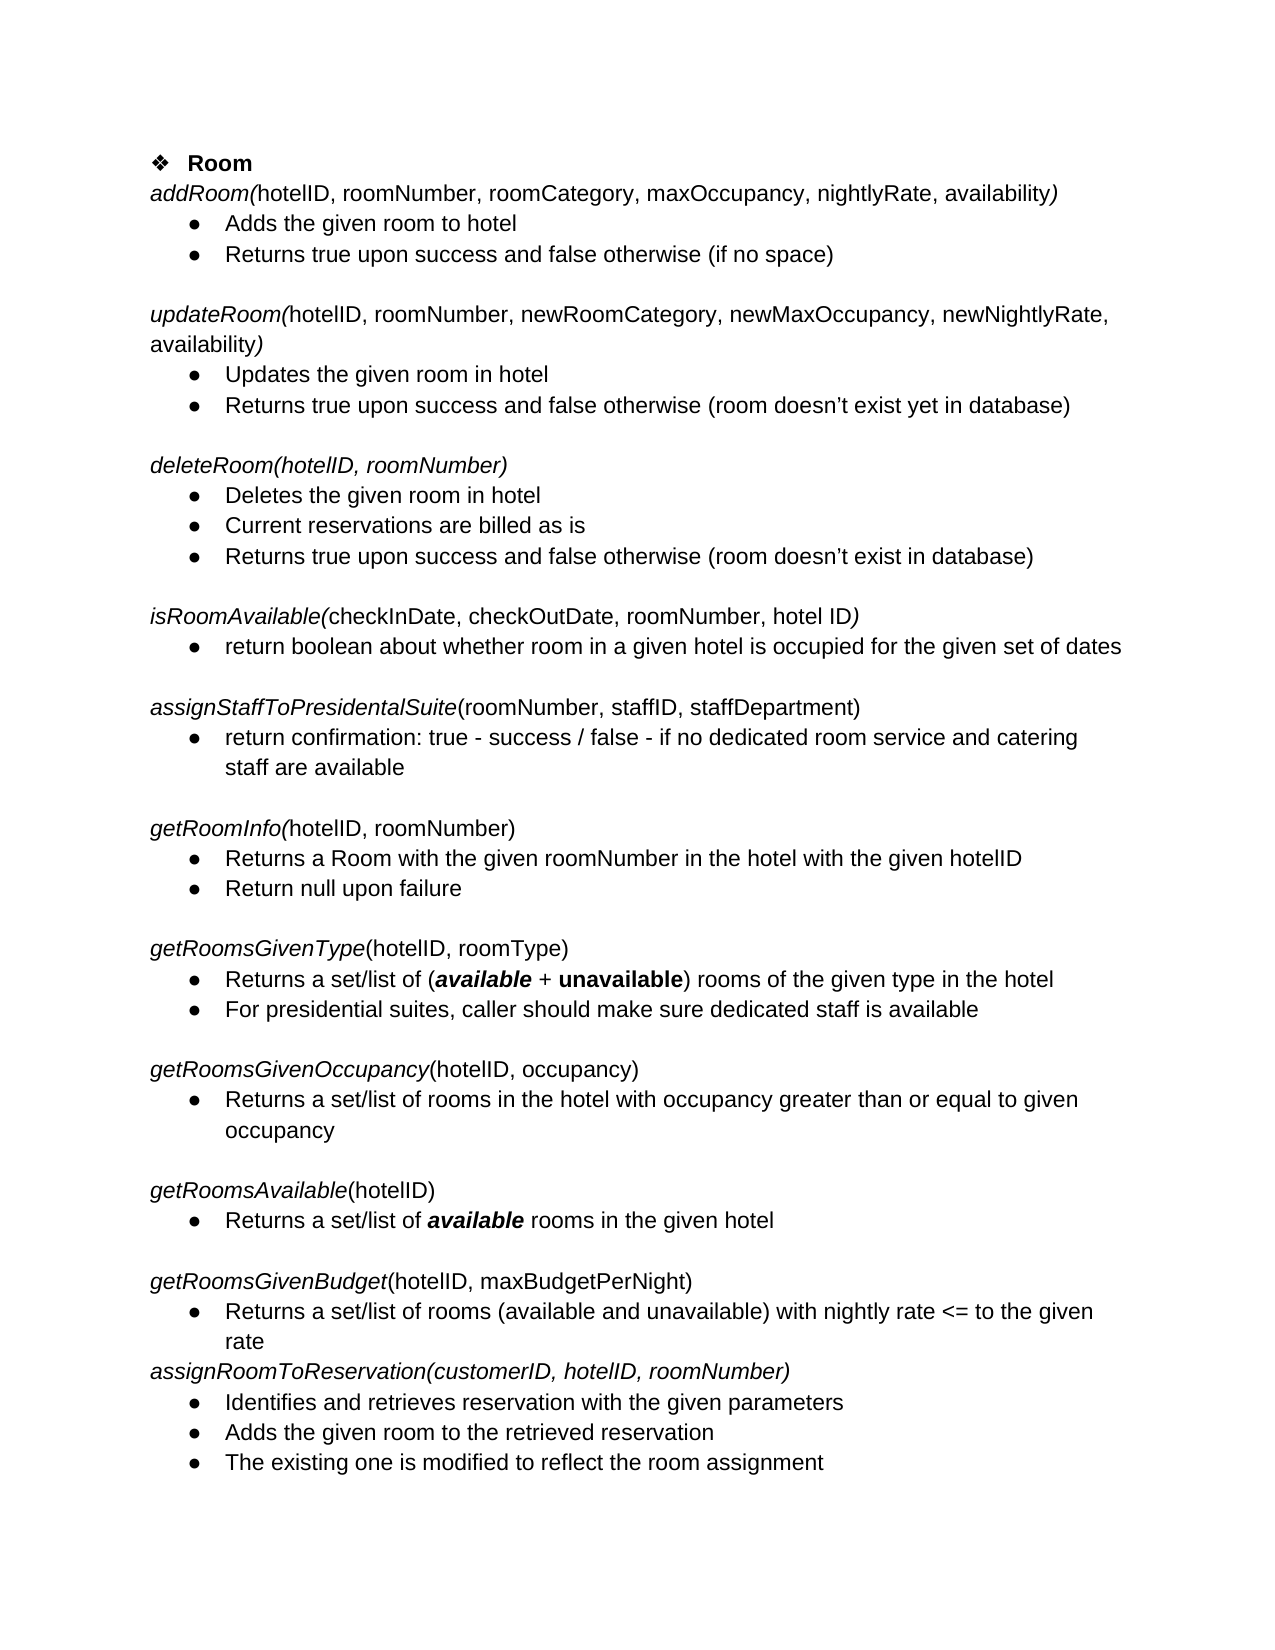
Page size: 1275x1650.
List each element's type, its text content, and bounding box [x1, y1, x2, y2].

list The existing one is modified to reflect the room assignment [187, 1449, 1125, 1475]
list Deletes the given room in hotel [187, 482, 1125, 509]
list Returns a set/list of available rooms in the given hotel [187, 1207, 1125, 1234]
text assignRoomToReservation(customerID, hotelID, roomNumber) [150, 1358, 1125, 1385]
text getRoomsGivenBudget(hotelID, maxBudgetPerNight) [150, 1268, 1125, 1294]
list return confirmation: true - success / false - if no dedicated room service and catering staff are available [187, 724, 1125, 781]
text getRoomInfo(hotelID, roomNumber) [150, 814, 1125, 841]
list Returns a Room with the given roomNumber in the hotel with the given hotelID [187, 845, 1125, 871]
text assignStaffToPresidentalSuite(roomNumber, staffID, staffDepartment) [150, 694, 1125, 720]
list Room [150, 150, 1125, 176]
text deleteRoom(hotelID, roomNumber) [150, 452, 1125, 478]
list Returns true upon success and false otherwise (room doesn’t exist in database) [187, 543, 1125, 569]
list Returns a set/list of (available + unavailable) rooms of the given type in the hotel [187, 966, 1125, 992]
text addRoom(hotelID, roomNumber, roomCategory, maxOccupancy, nightlyRate, availability) [150, 180, 1125, 207]
list Return null upon failure [187, 875, 1125, 901]
list Returns a set/list of rooms (available and unavailable) with nightly rate <= to the given rate [187, 1298, 1125, 1354]
list Adds the given room to the retrieved reservation [187, 1419, 1125, 1445]
list Updates the given room in hotel [187, 361, 1125, 388]
list For presidential suites, caller should make sure dedicated staff is available [187, 996, 1125, 1022]
list return boolean about whether room in a given hotel is occupied for the given set of dates [187, 633, 1125, 660]
list Returns a set/list of rooms in the hotel with occupancy greater than or equal to given occupancy [187, 1086, 1125, 1143]
list Returns true upon success and false otherwise (room doesn’t exist yet in database) [187, 392, 1125, 418]
list Identifies and retrieves reservation with the given parameters [187, 1388, 1125, 1415]
text isRoomAvailable(checkInDate, checkOutDate, roomNumber, hotel ID) [150, 603, 1125, 629]
text getRoomsGivenOccupancy(hotelID, occupancy) [150, 1056, 1125, 1083]
list Current reservations are billed as is [187, 512, 1125, 539]
list Returns true upon success and false otherwise (if no space) [187, 241, 1125, 267]
text getRoomsGivenType(hotelID, roomType) [150, 935, 1125, 962]
text updateRoom(hotelID, roomNumber, newRoomCategory, newMaxOccupancy, newNightlyRate, availability) [150, 301, 1125, 358]
text getRoomsAvailable(hotelID) [150, 1177, 1125, 1203]
list Adds the given room to hotel [187, 210, 1125, 237]
